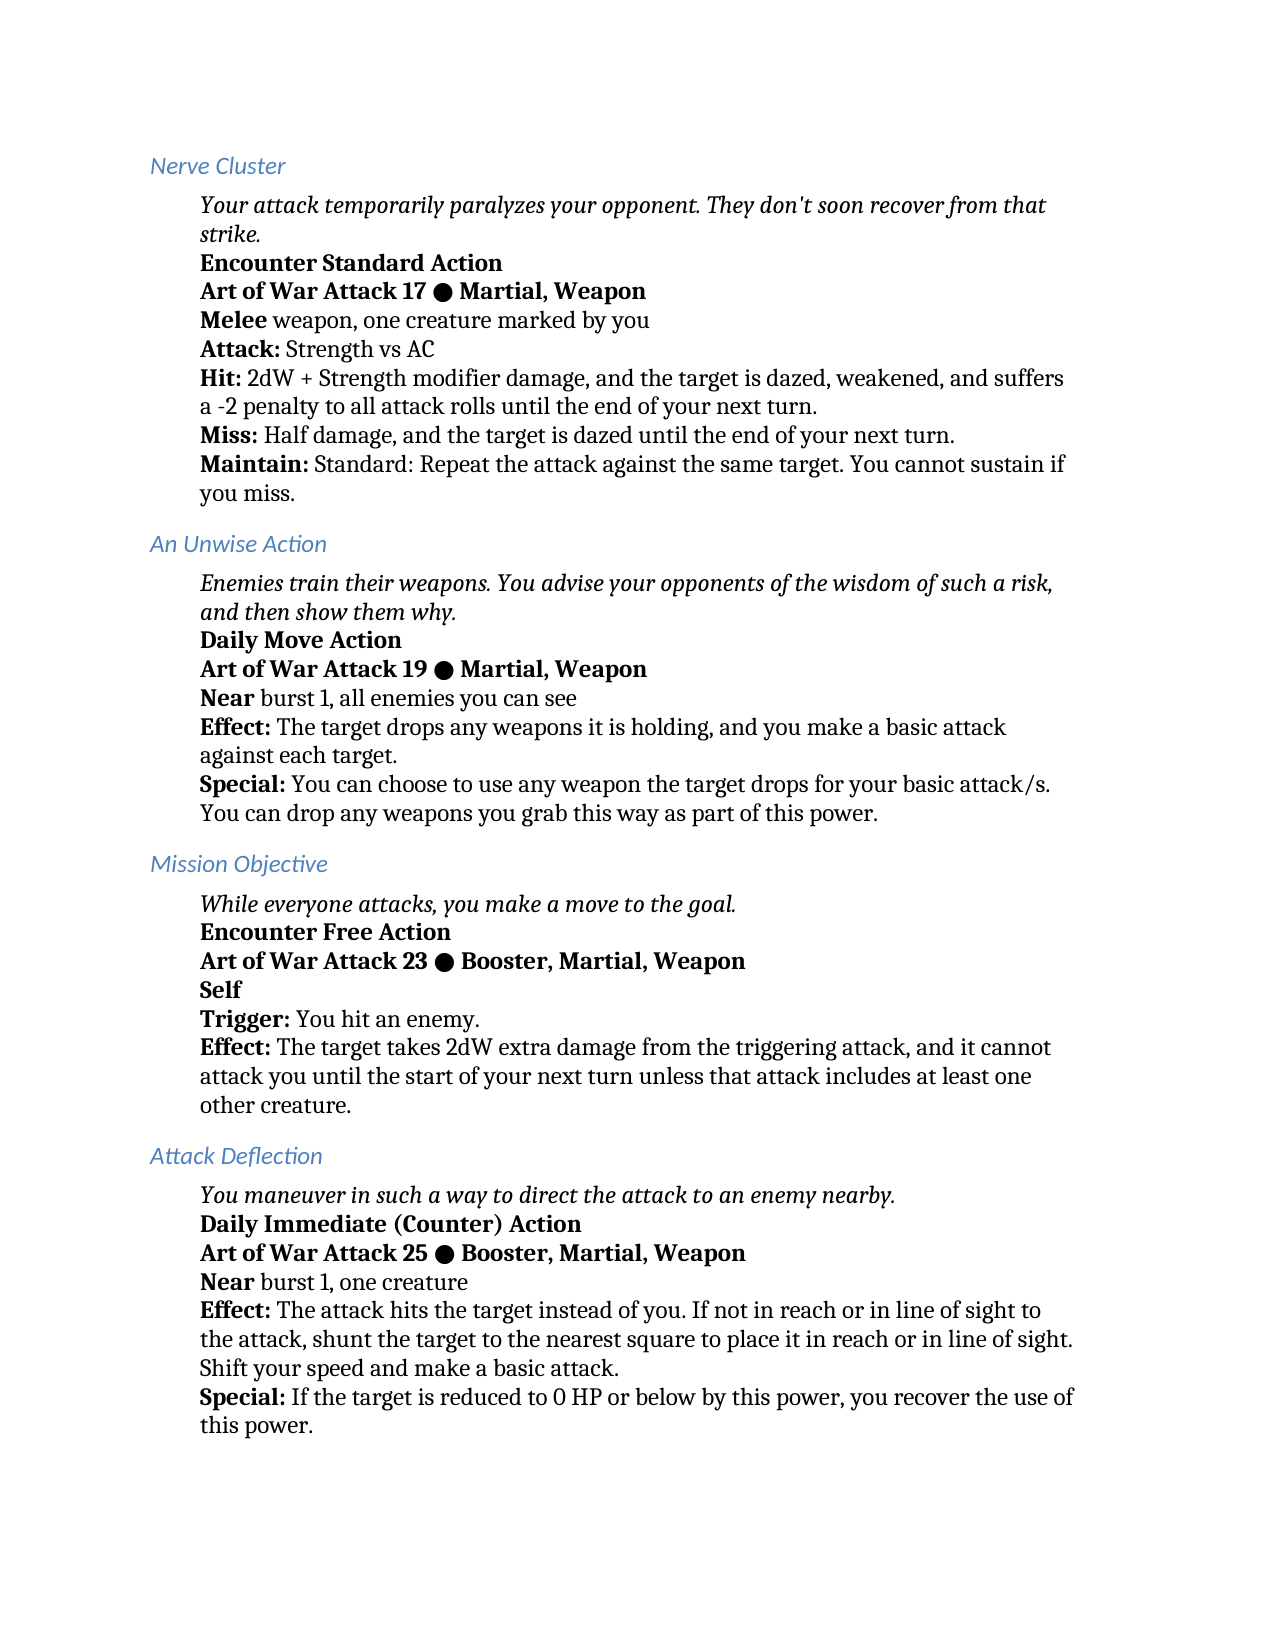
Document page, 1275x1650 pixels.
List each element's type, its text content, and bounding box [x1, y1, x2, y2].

subtitle Attack Deflection [150, 1140, 1125, 1171]
text Your attack temporarily paralyzes your opponent. They don't soon recover from that strike. Encounter Standard Action Art of War Attack 17 ● Martial, Weapon Melee weapon, one creature marked by you Attack: Strength vs AC Hit: 2dW + Strength modifier damage, and the target is dazed, weakened, and suffers a -2 penalty to all attack rolls until the end of your next turn. Miss: Half damage, and the target is dazed until the end of your next turn. Maintain: Standard: Repeat the attack against the same target. You cannot sustain if you miss. [200, 191, 1075, 507]
subtitle Nerve Cluster [150, 150, 1125, 181]
subtitle Mission Objective [150, 848, 1125, 879]
text Enemies train their weapons. You advise your opponents of the wisdom of such a risk, and then show them why. Daily Move Action Art of War Attack 19 ● Martial, Weapon Near burst 1, all enemies you can see Effect: The target drops any weapons it is holding, and you make a basic attack against each target. Special: You can choose to use any weapon the target drops for your basic attack/s. You can drop any weapons you grab this way as part of this power. [200, 569, 1075, 828]
text You maneuver in such a way to direct the attack to an enemy nearby. Daily Immediate (Counter) Action Art of War Attack 25 ● Booster, Martial, Weapon Near burst 1, one creature Effect: The attack hits the target instead of you. If not in reach or in line of sight to the attack, shunt the target to the nearest square to place it in reach or in line of sight. Shift your speed and make a basic attack. Special: If the target is reduced to 0 HP or below by this power, you recover the use of this power. [200, 1181, 1075, 1440]
text While everyone attacks, you make a move to the goal. Encounter Free Action Art of War Attack 23 ● Booster, Martial, Weapon Self Trigger: You hit an enemy. Effect: The target takes 2dW extra damage from the triggering attack, and it cannot attack you until the start of your next turn unless that attack includes at least one other creature. [200, 889, 1075, 1119]
subtitle An Unwise Action [150, 528, 1125, 558]
